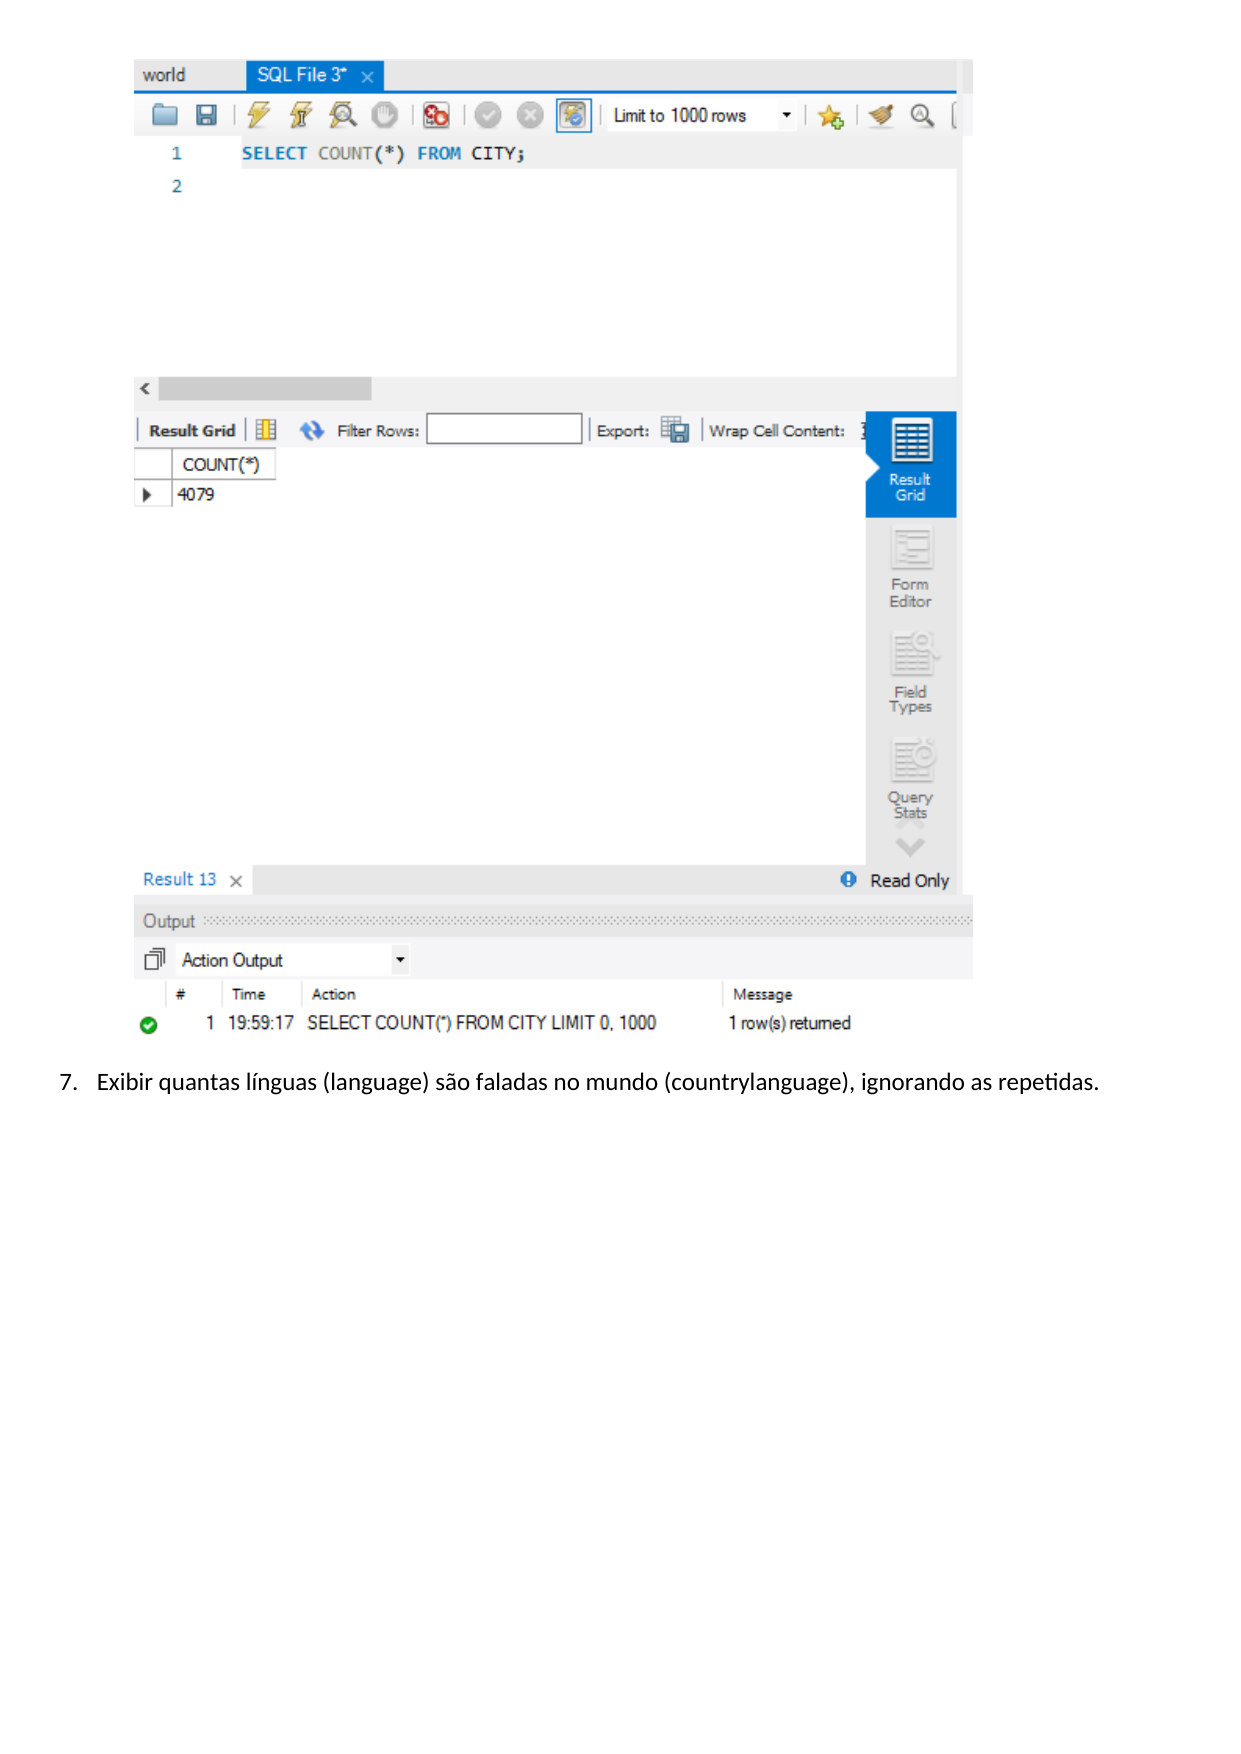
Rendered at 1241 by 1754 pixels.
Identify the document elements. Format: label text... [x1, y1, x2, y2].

picture [134, 59, 974, 1064]
list Exibir quantas línguas (language) são faladas no mundo (countrylanguage), ignorando as repetidas. [59, 1066, 1181, 1097]
